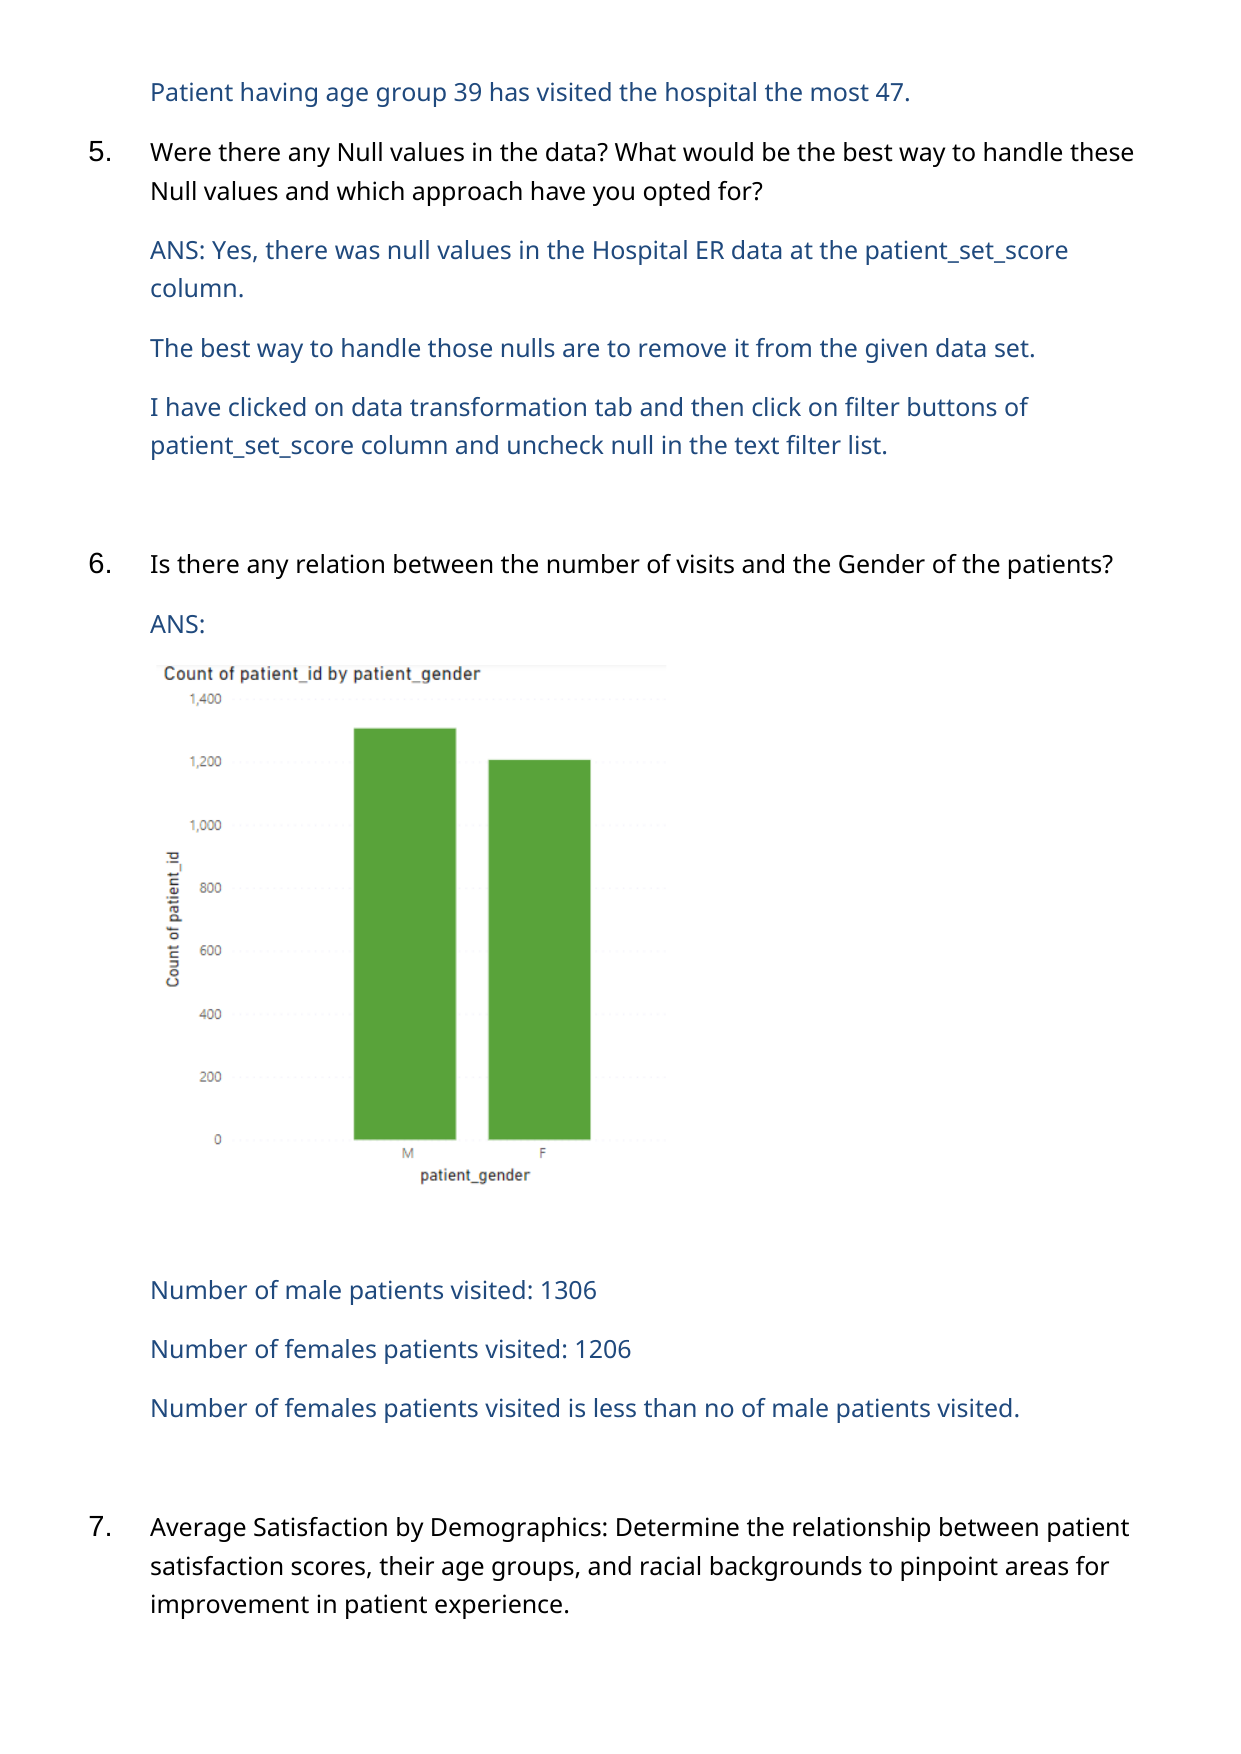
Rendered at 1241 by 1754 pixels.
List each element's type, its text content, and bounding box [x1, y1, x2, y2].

text Number of male patients visited: 1306 [150, 1272, 1165, 1306]
text Patient having age group 39 has visited the hospital the most 47. [150, 75, 1165, 109]
text ANS: Yes, there was null values in the Hospital ER data at the patient_set_score column. [150, 233, 1165, 305]
text Number of females patients visited is less than no of male patients visited. [150, 1391, 1165, 1425]
list Is there any relation between the number of visits and the Gender of the patients? [112, 547, 1165, 581]
text ANS: [150, 607, 1165, 641]
list Average Satisfaction by Demographics: Determine the relationship between patient satisfaction scores, their age groups, and racial backgrounds to pinpoint areas for improvement in patient experience. [112, 1509, 1165, 1621]
text I have clicked on data transformation tab and then click on filter buttons of patient_set_score column and uncheck null in the text filter list. [150, 389, 1165, 462]
list Were there any Null values in the data? What would be the best way to handle these Null values and which approach have you opted for? [112, 134, 1165, 207]
text Number of females patients visited: 1206 [150, 1332, 1165, 1366]
picture [156, 665, 667, 1247]
text The best way to handle those nulls are to remove it from the given data set. [150, 330, 1165, 364]
